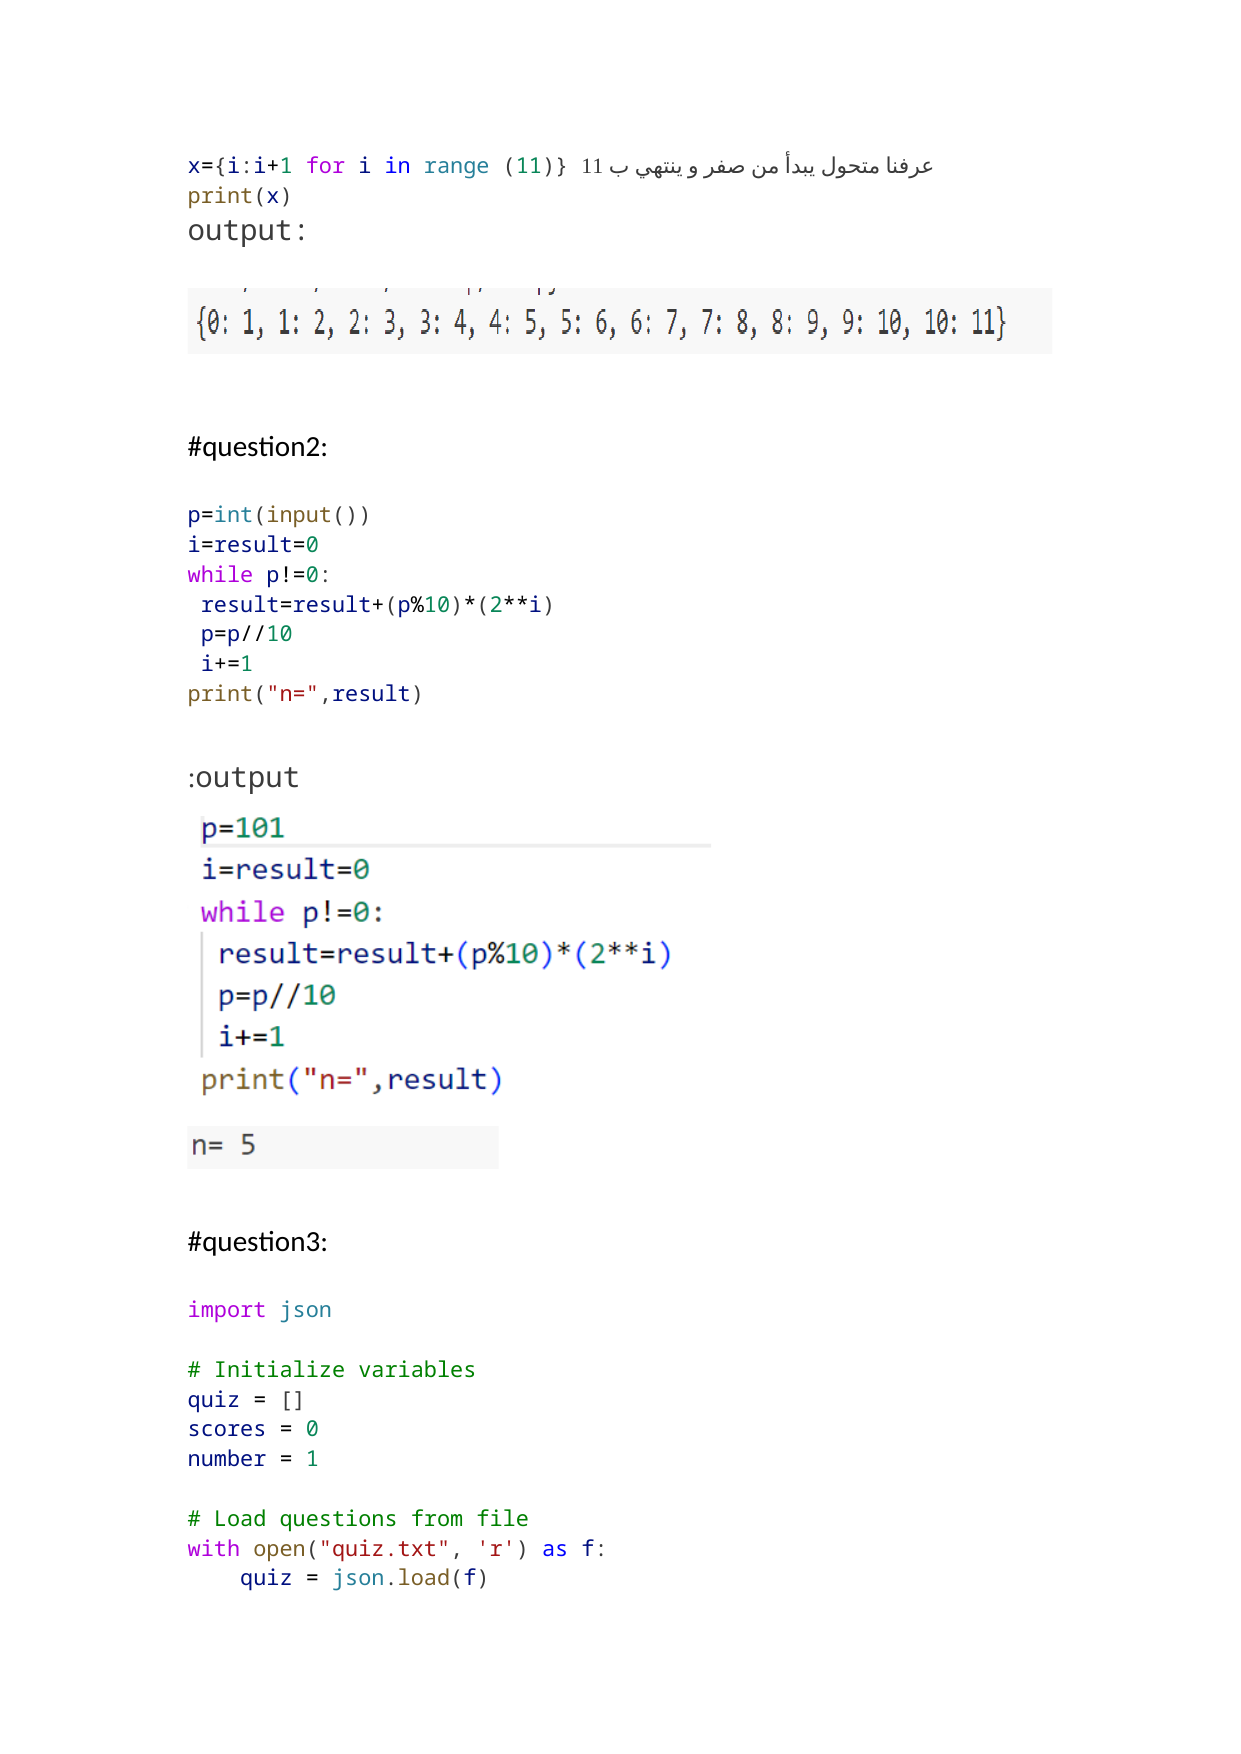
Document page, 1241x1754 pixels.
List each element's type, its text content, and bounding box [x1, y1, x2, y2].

text scores = 0 [187, 1413, 1053, 1443]
text print(x) [187, 180, 1053, 209]
text number = 1 [187, 1443, 1053, 1473]
text p=p//10 [187, 618, 1053, 648]
text output: [187, 756, 1053, 796]
text print("n=",result) [187, 678, 1053, 708]
text i=result=0 [187, 529, 1053, 559]
text quiz = [] [187, 1384, 1053, 1413]
text # Initialize variables [187, 1354, 1053, 1384]
text # Load questions from file [187, 1503, 1053, 1533]
text #question2: [187, 428, 1053, 463]
text #question3: [187, 1223, 1053, 1259]
text x={i:i+1 for i in range (11)} عرفنا متحول يبدأ من صفر و ينتهي ب 11 [187, 150, 1053, 180]
text import json [187, 1294, 1053, 1324]
text with open("quiz.txt", 'r') as f: [187, 1533, 1053, 1562]
text quiz = json.load(f) [187, 1562, 1053, 1592]
text output: [187, 209, 1053, 249]
text i+=1 [187, 648, 1053, 678]
text p=int(input()) [187, 499, 1053, 529]
text result=result+(p%10)*(2**i) [187, 588, 1053, 618]
text while p!=0: [187, 559, 1053, 588]
